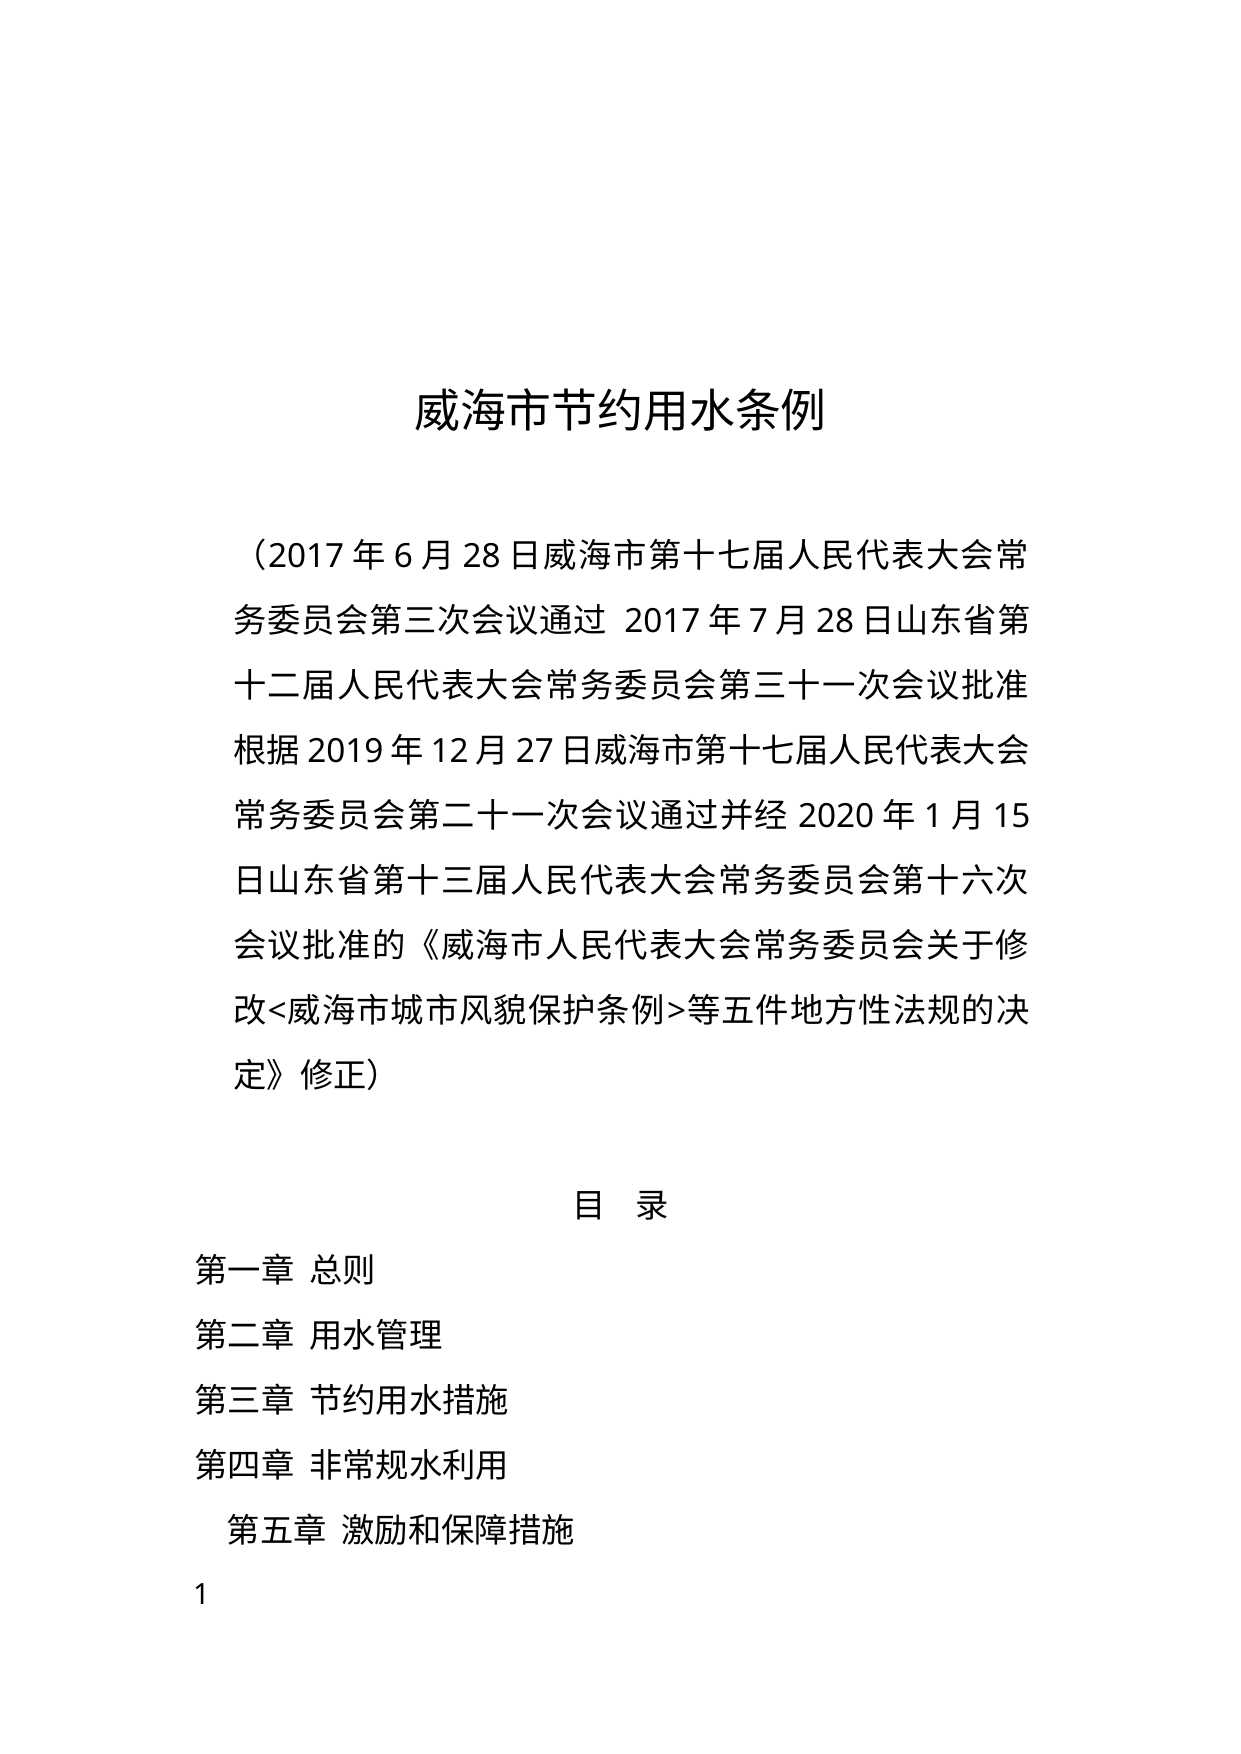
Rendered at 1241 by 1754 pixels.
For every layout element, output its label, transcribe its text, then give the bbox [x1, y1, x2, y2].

text 目 录 [159, 1171, 1081, 1236]
text 第一章 总则 [159, 1236, 1081, 1301]
text 第四章 非常规水利用 [159, 1431, 1081, 1496]
text 第二章 用水管理 [159, 1301, 1081, 1366]
text 第三章 节约用水措施 [159, 1366, 1081, 1431]
text 威海市节约用水条例 [159, 358, 1081, 456]
subtitle （2017年6月28日威海市第十七届人民代表大会常务委员会第三次会议通过 2017年7月28日山东省第十二届人民代表大会常务委员会第三十一次会议批准 根据2019年12月27日威海市第十七届人民代表大会常务委员会第二十一次会议通过并经2020年1月15日山东省第十三届人民代表大会常务委员会第十六次会议批准的《威海市人民代表大会常务委员会关于修改<威海市城市风貌保护条例>等五件地方性法规的决定》修正） [233, 521, 1031, 1106]
text 第五章 激励和保障措施 [159, 1496, 1081, 1561]
